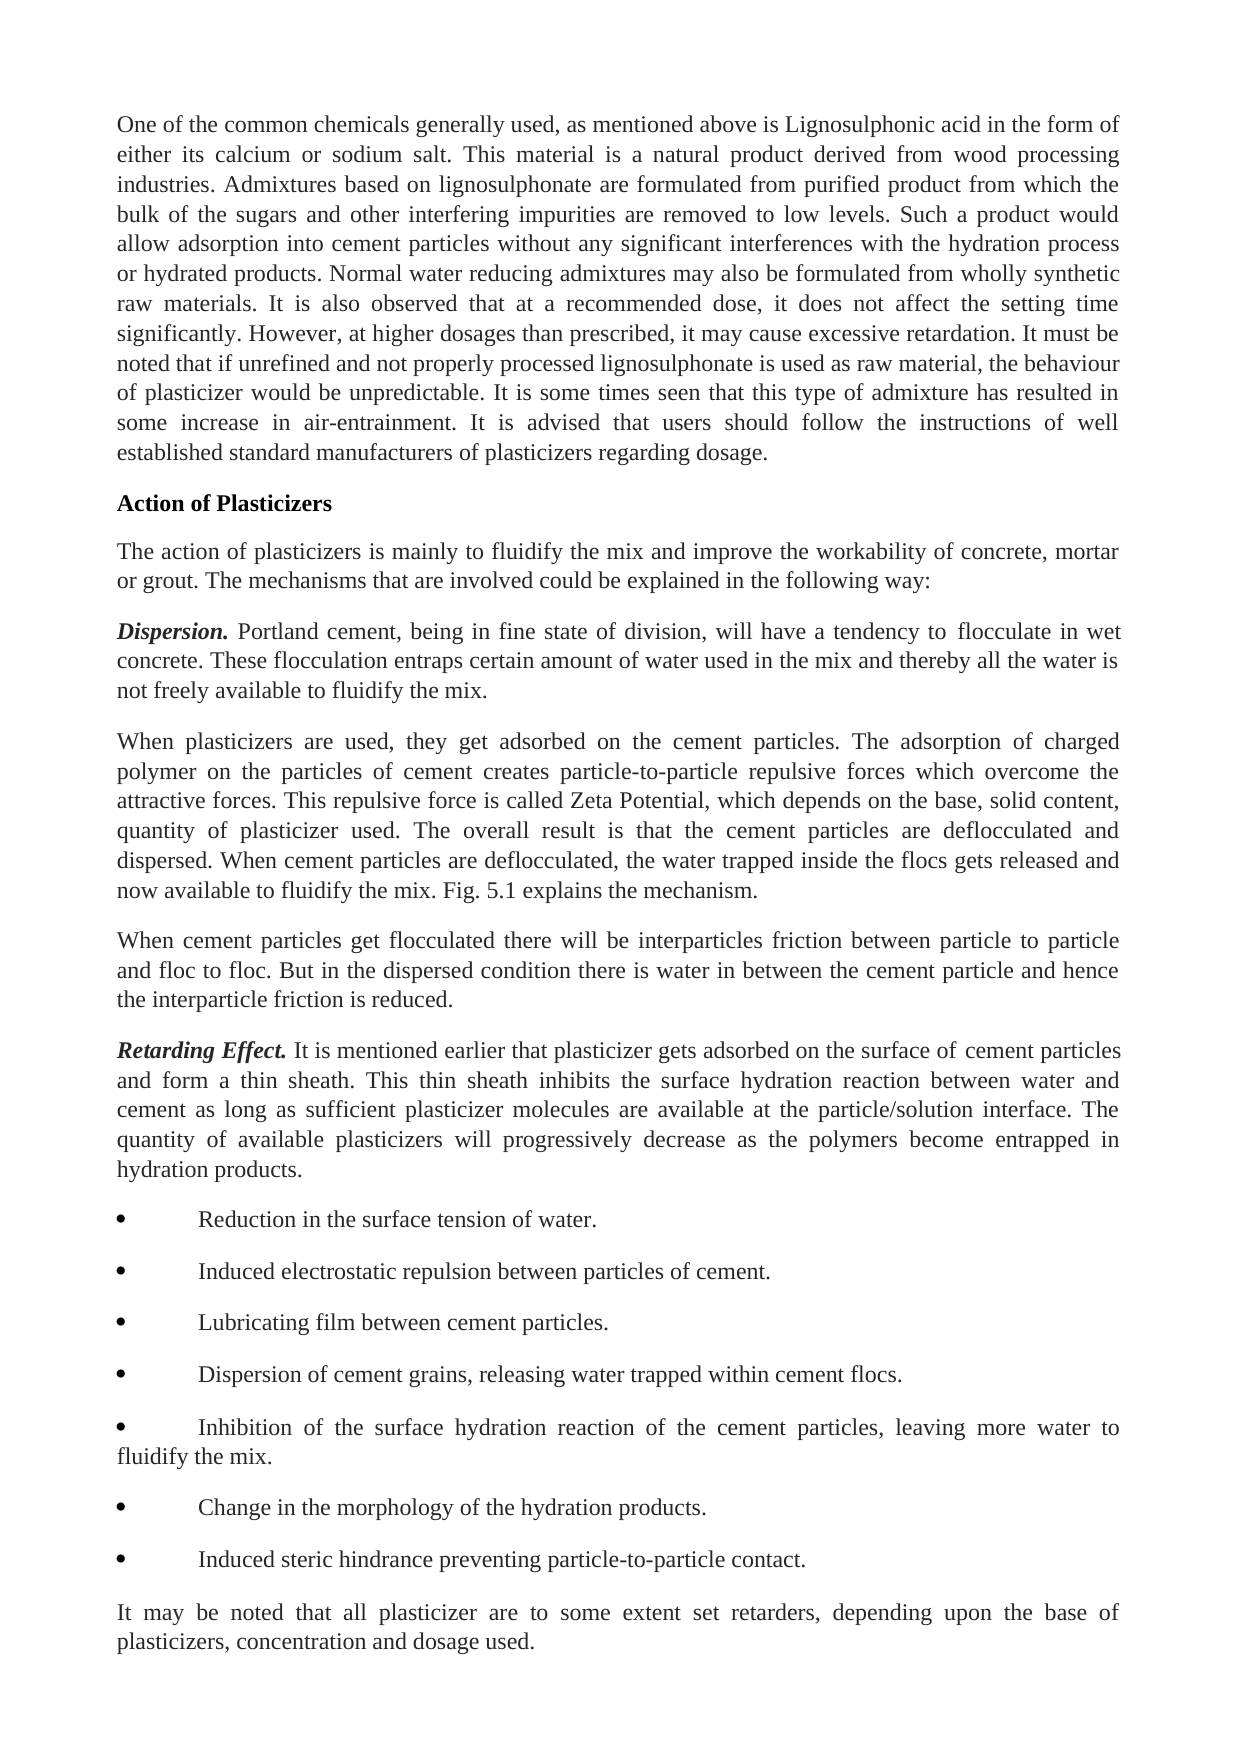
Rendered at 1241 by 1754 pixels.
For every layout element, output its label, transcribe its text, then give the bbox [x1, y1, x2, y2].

list Inhibition of the surface hydration reaction of the cement particles, leaving more water to fluidify the mix. [117, 1413, 1121, 1469]
list Induced electrostatic repulsion between particles of cement. [117, 1257, 1121, 1284]
text Retarding Effect. It is mentioned earlier that plasticizer gets adsorbed on the surface of cement particles and form a thin sheath. This thin sheath inhibits the surface hydration reaction between water and cement as long as sufficient plasticizer molecules are available at the particle/solution interface. The quantity of available plasticizers will progressively decrease as the polymers become entrapped in hydration products. [117, 1036, 1121, 1183]
text One of the common chemicals generally used, as mentioned above is Lignosulphonic acid in the form of either its calcium or sodium salt. This material is a natural product derived from wood processing industries. Admixtures based on lignosulphonate are formulated from purified product from which the bulk of the sugars and other interfering impurities are removed to low levels. Such a product would allow adsorption into cement particles without any significant interferences with the hydration process or hydrated products. Normal water reducing admixtures may also be formulated from wholly synthetic raw materials. It is also observed that at a recommended dose, it does not affect the setting time significantly. However, at higher dosages than prescribed, it may cause excessive retardation. It must be noted that if unrefined and not properly processed lignosulphonate is used as raw material, the behaviour of plasticizer would be unpredictable. It is some times seen that this type of admixture has resulted in some increase in air-entrainment. It is advised that users should follow the instructions of well established standard manufacturers of plasticizers regarding dosage. [117, 110, 1121, 466]
text Action of Plasticizers [117, 488, 1121, 516]
text Dispersion. Portland cement, being in fine state of division, will have a tendency to flocculate in wet concrete. These flocculation entraps certain amount of water used in the mix and thereby all the water is not freely available to fluidify the mix. [117, 617, 1121, 704]
text It may be noted that all plasticizer are to some extent set retarders, depending upon the base of plasticizers, concentration and dosage used. [117, 1598, 1121, 1655]
text When cement particles get flocculated there will be interparticles friction between particle to particle and floc to floc. But in the dispersed condition there is water in between the cement particle and hence the interparticle friction is reduced. [117, 927, 1121, 1013]
list Lubricating film between cement particles. [117, 1309, 1121, 1336]
text The action of plasticizers is mainly to fluidify the mix and improve the workability of concrete, mortar or grout. The mechanisms that are involved could be explained in the following way: [117, 537, 1121, 594]
list Change in the morphology of the hydration products. [117, 1494, 1121, 1521]
list Reduction in the surface tension of water. [117, 1206, 1121, 1233]
text When plasticizers are used, they get adsorbed on the cement particles. The adsorption of charged polymer on the particles of cement creates particle-to-particle repulsive forces which overcome the attractive forces. This repulsive force is called Zeta Potential, which depends on the base, solid content, quantity of plasticizer used. The overall result is that the cement particles are deflocculated and dispersed. When cement particles are deflocculated, the water trapped inside the flocs gets released and now available to fluidify the mix. Fig. 5.1 explains the mechanism. [117, 727, 1121, 903]
list Dispersion of cement grains, releasing water trapped within cement flocs. [117, 1361, 1121, 1388]
list Induced steric hindrance preventing particle-to-particle contact. [117, 1546, 1121, 1573]
